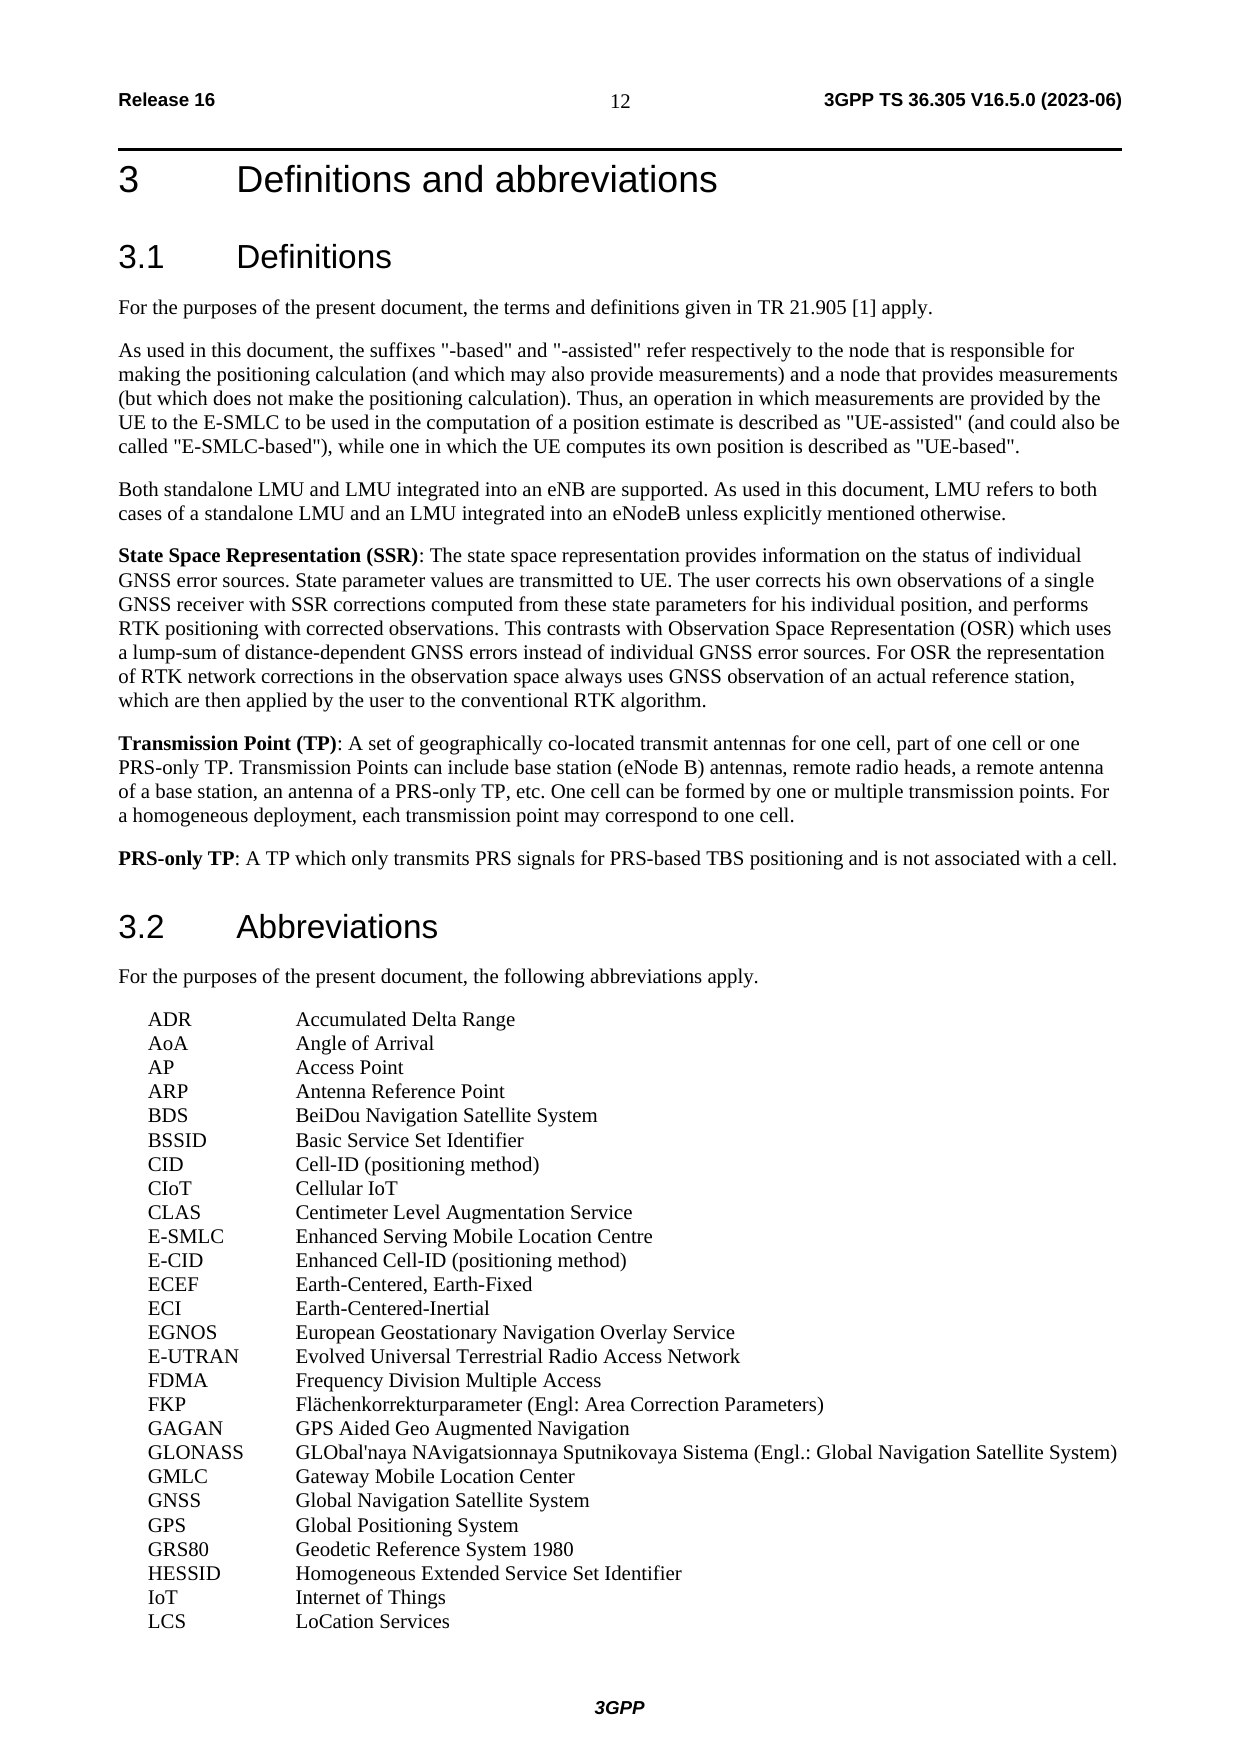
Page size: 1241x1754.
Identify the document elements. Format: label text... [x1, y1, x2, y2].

text FDMA Frequency Division Multiple Access [148, 1368, 1122, 1392]
text GMLC Gateway Mobile Location Center [148, 1464, 1122, 1488]
text GRS80 Geodetic Reference System 1980 [148, 1537, 1122, 1561]
text AoA Angle of Arrival [148, 1031, 1122, 1055]
text For the purposes of the present document, the following abbreviations apply. [118, 964, 1122, 988]
text BDS BeiDou Navigation Satellite System [148, 1103, 1122, 1127]
text FKP Flächenkorrekturparameter (Engl: Area Correction Parameters) [148, 1392, 1122, 1416]
text Both standalone LMU and LMU integrated into an eNB are supported. As used in this document, LMU refers to both cases of a standalone LMU and an LMU integrated into an eNodeB unless explicitly mentioned otherwise. [118, 477, 1122, 525]
text HESSID Homogeneous Extended Service Set Identifier [148, 1561, 1122, 1585]
text AP Access Point [148, 1055, 1122, 1079]
text PRS-only TP: A TP which only transmits PRS signals for PRS-based TBS positioning and is not associated with a cell. [118, 846, 1122, 870]
text IoT Internet of Things [148, 1585, 1122, 1609]
text State Space Representation (SSR): The state space representation provides information on the status of individual GNSS error sources. State parameter values are transmitted to UE. The user corrects his own observations of a single GNSS receiver with SSR corrections computed from these state parameters for his individual position, and performs RTK positioning with corrected observations. This contrasts with Observation Space Representation (OSR) which uses a lump-sum of distance-dependent GNSS errors instead of individual GNSS error sources. For OSR the representation of RTK network corrections in the observation space always uses GNSS observation of an actual reference station, which are then applied by the user to the conventional RTK algorithm. [118, 543, 1122, 712]
text GLONASS GLObal'naya NAvigatsionnaya Sputnikovaya Sistema (Engl.: Global Navigation Satellite System) [148, 1440, 1122, 1464]
text E-SMLC Enhanced Serving Mobile Location Centre [148, 1224, 1122, 1248]
text CLAS Centimeter Level Augmentation Service [148, 1200, 1122, 1224]
text GNSS Global Navigation Satellite System [148, 1488, 1122, 1512]
text CID Cell-ID (positioning method) [148, 1152, 1122, 1176]
text ECI Earth-Centered-Inertial [148, 1296, 1122, 1320]
text BSSID Basic Service Set Identifier [148, 1127, 1122, 1152]
text CIoT Cellular IoT [148, 1176, 1122, 1200]
text GAGAN GPS Aided Geo Augmented Navigation [148, 1416, 1122, 1440]
subtitle 3.1 Definitions [118, 237, 1122, 276]
text E-CID Enhanced Cell-ID (positioning method) [148, 1248, 1122, 1272]
text As used in this document, the suffixes "-based" and "-assisted" refer respectively to the node that is responsible for making the positioning calculation (and which may also provide measurements) and a node that provides measurements (but which does not make the positioning calculation). Thus, an operation in which measurements are provided by the UE to the E-SMLC to be used in the computation of a position estimate is described as "UE-assisted" (and could also be called "E-SMLC-based"), while one in which the UE computes its own position is described as "UE-based". [118, 337, 1122, 458]
text EGNOS European Geostationary Navigation Overlay Service [148, 1320, 1122, 1344]
text ECEF Earth-Centered, Earth-Fixed [148, 1272, 1122, 1296]
text For the purposes of the present document, the terms and definitions given in TR 21.905 [1] apply. [118, 295, 1122, 319]
text LCS LoCation Services [148, 1609, 1122, 1633]
text E-UTRAN Evolved Universal Terrestrial Radio Access Network [148, 1344, 1122, 1368]
text ARP Antenna Reference Point [148, 1079, 1122, 1103]
text GPS Global Positioning System [148, 1512, 1122, 1537]
text ADR Accumulated Delta Range [148, 1007, 1122, 1031]
subtitle 3.2 Abbreviations [118, 907, 1122, 946]
subtitle 3 Definitions and abbreviations [118, 151, 1122, 200]
text Transmission Point (TP): A set of geographically co-located transmit antennas for one cell, part of one cell or one PRS-only TP. Transmission Points can include base station (eNode B) antennas, remote radio heads, a remote antenna of a base station, an antenna of a PRS-only TP, etc. One cell can be formed by one or multiple transmission points. For a homogeneous deployment, each transmission point may correspond to one cell. [118, 731, 1122, 827]
